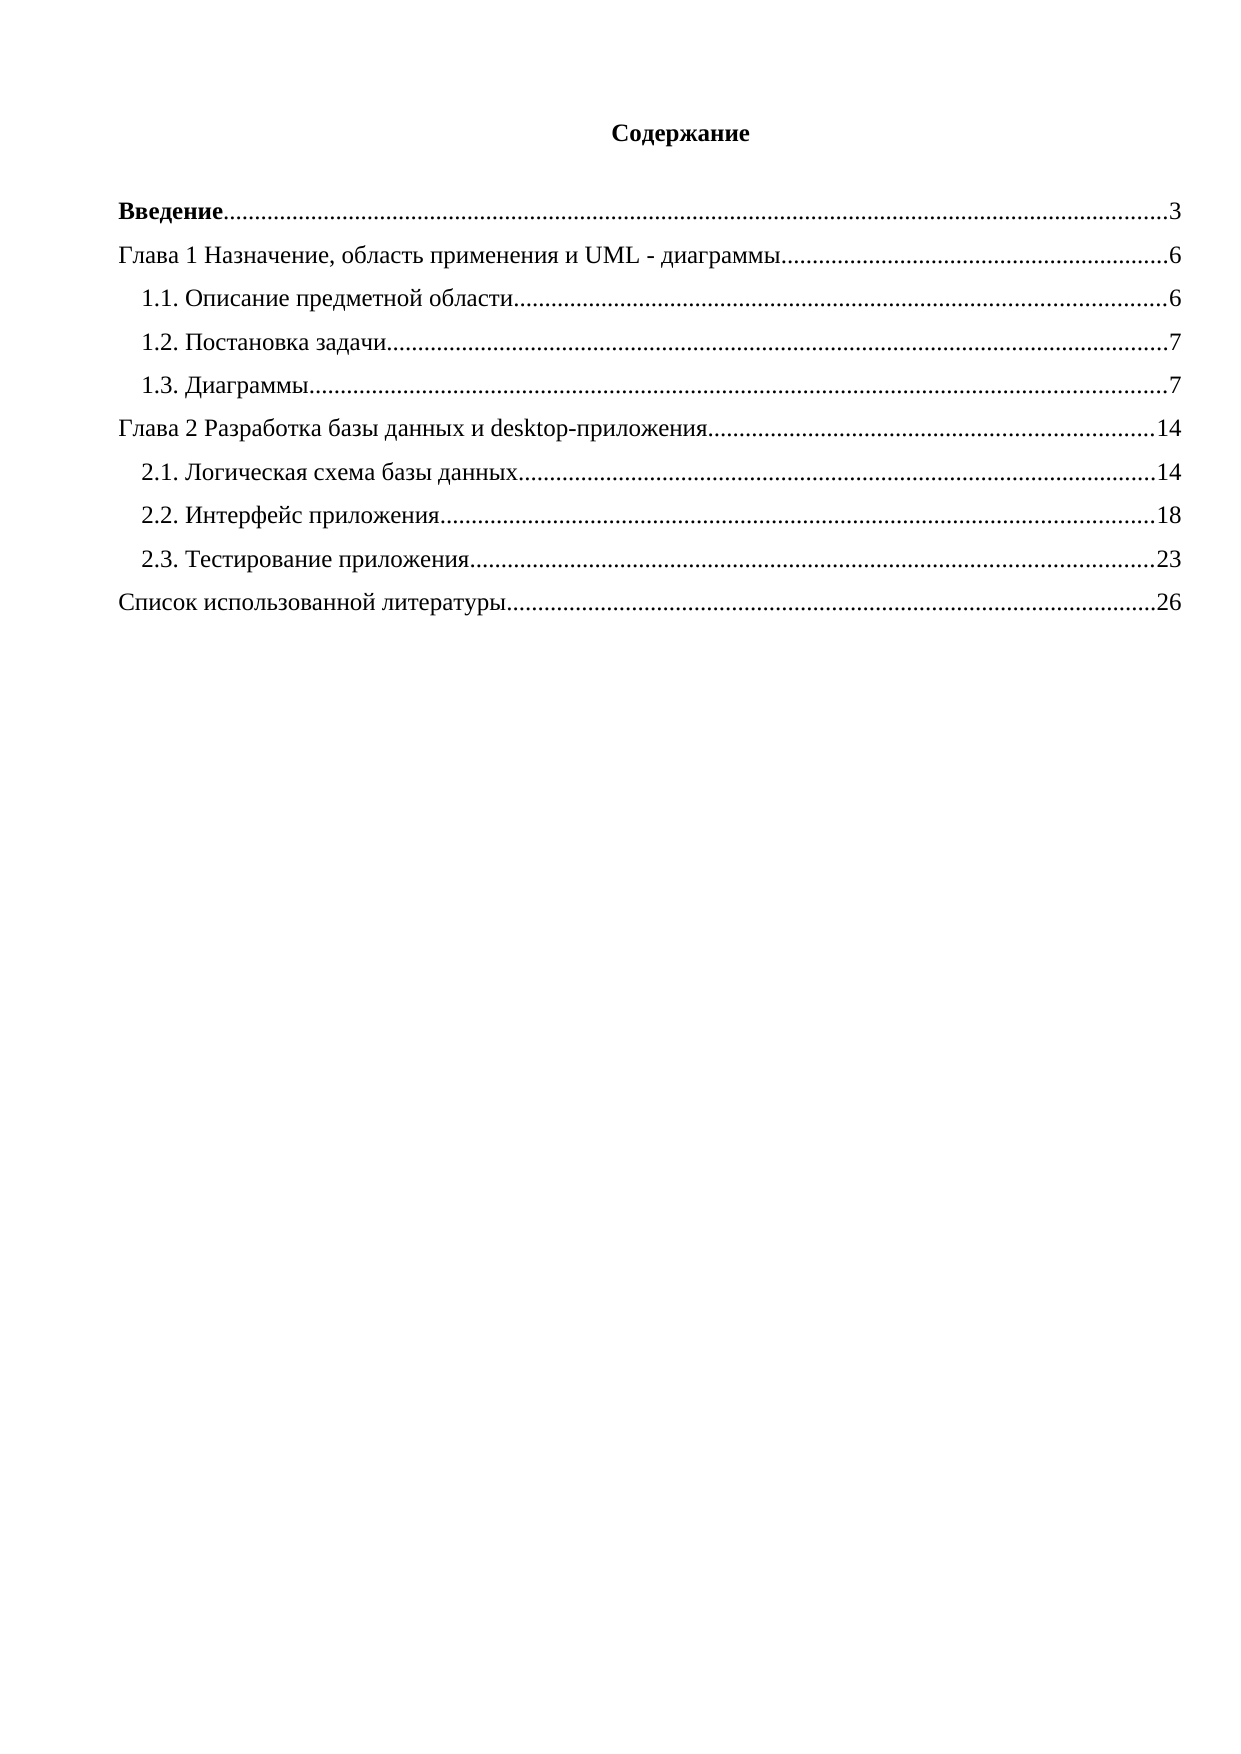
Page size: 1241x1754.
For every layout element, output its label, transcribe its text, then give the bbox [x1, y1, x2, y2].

text 2.1. Логическая схема базы данных 14 [141, 457, 1181, 486]
text 1.3. Диаграммы 7 [141, 370, 1181, 399]
text Глава 2 Разработка базы данных и desktop-приложения 14 [118, 413, 1181, 442]
text 1.2. Постановка задачи 7 [141, 327, 1181, 355]
text Содержание [118, 118, 1181, 147]
text 2.2. Интерфейс приложения 18 [141, 500, 1181, 529]
text Список использованной литературы 26 [118, 587, 1181, 616]
text Введение 3 [118, 196, 1181, 225]
text Глава 1 Назначение, область применения и UML - диаграммы 6 [118, 240, 1181, 268]
text 1.1. Описание предметной области 6 [141, 283, 1181, 312]
text 2.3. Тестирование приложения 23 [141, 544, 1181, 572]
